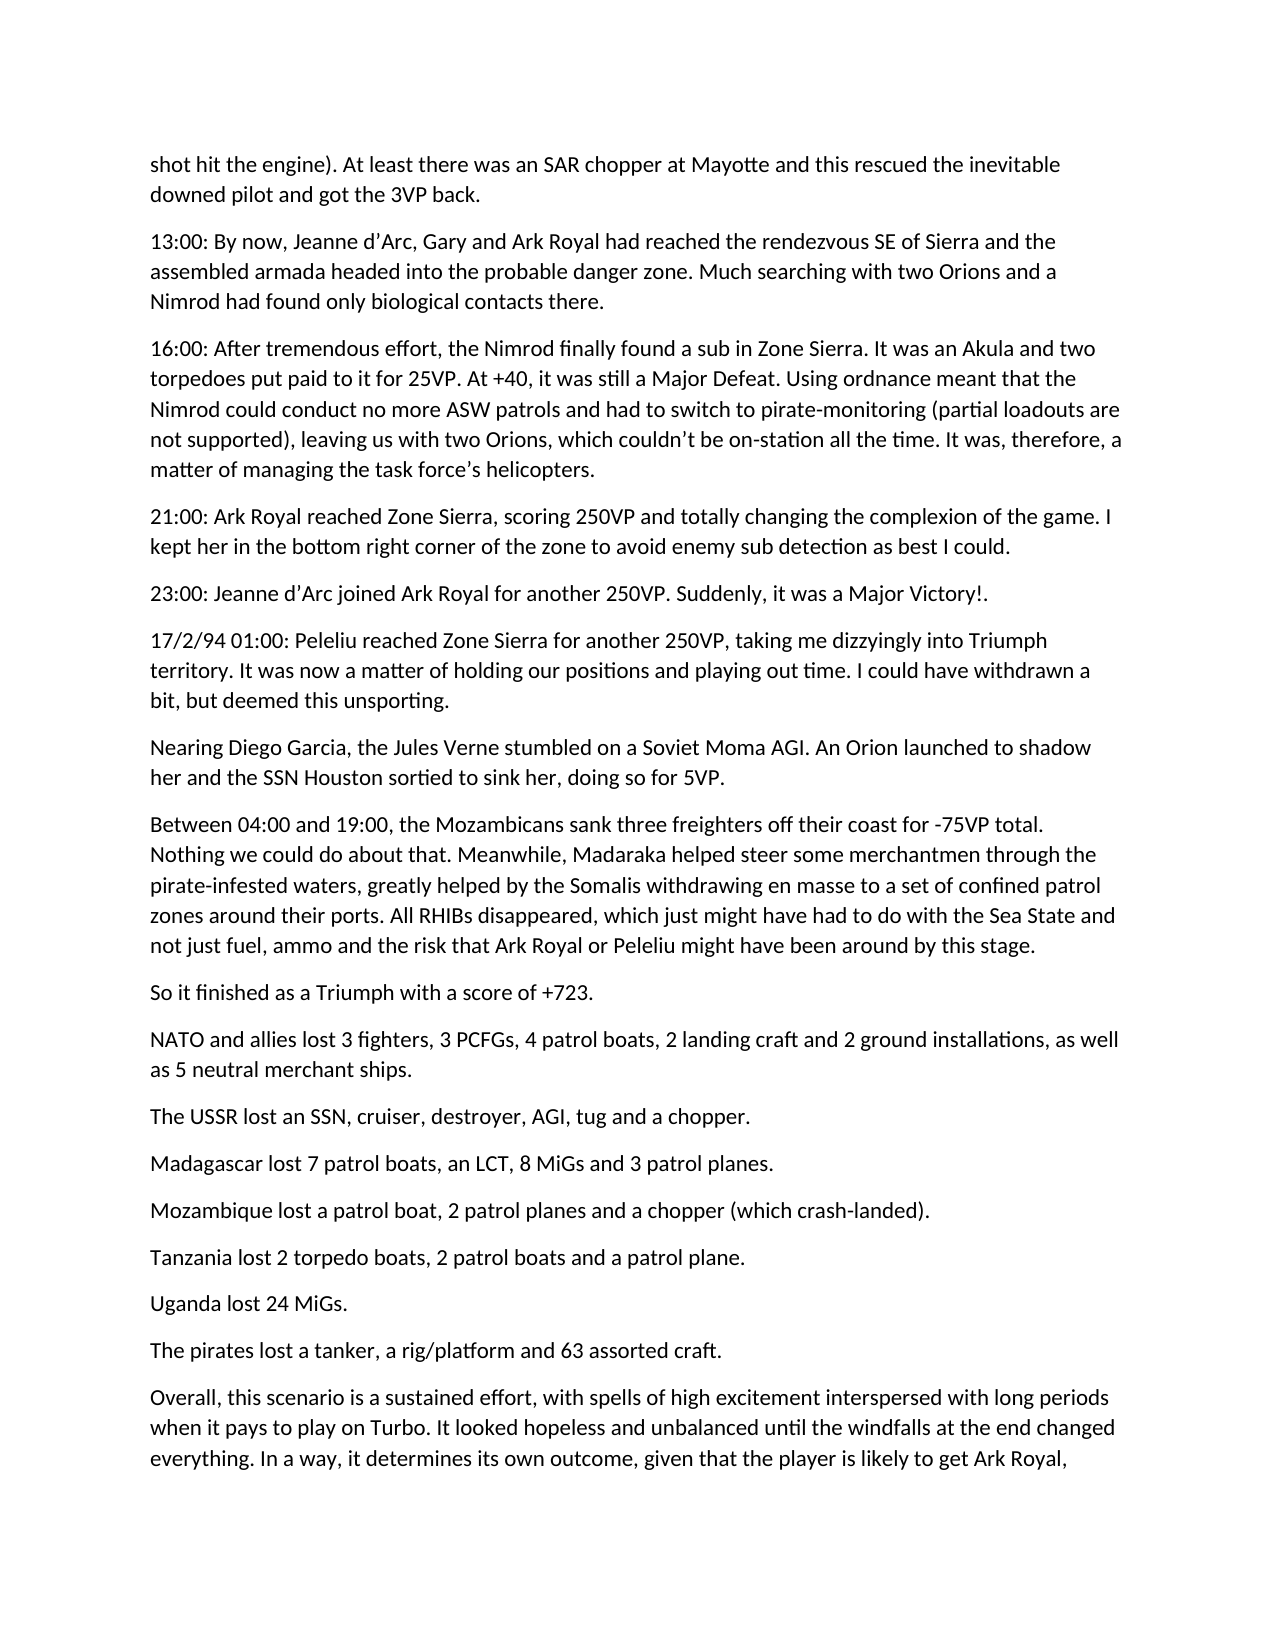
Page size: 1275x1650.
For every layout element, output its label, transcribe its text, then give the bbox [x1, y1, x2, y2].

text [150, 1383, 1125, 1472]
text 17/2/94 01:00: Peleliu reached Zone Sierra for another 250VP, taking me dizzyingly into Triumph territory. It was now a matter of holding our positions and playing out time. I could have withdrawn a bit, but deemed this unsporting. [150, 626, 1125, 714]
text Madagascar lost 7 patrol boats, an LCT, 8 MiGs and 3 patrol planes. [150, 1149, 1125, 1177]
text The USSR lost an SSN, cruiser, destroyer, AGI, tug and a chopper. [150, 1102, 1125, 1130]
text So it finished as a Triumph with a score of +723. [150, 978, 1125, 1006]
text 16:00: After tremendous effort, the Nimrod finally found a sub in Zone Sierra. It was an Akula and two torpedoes put paid to it for 25VP. At +40, it was still a Major Defeat. Using ordnance meant that the Nimrod could conduct no more ASW patrols and had to switch to pirate-monitoring (partial loadouts are not supported), leaving us with two Orions, which couldn’t be on-station all the time. It was, therefore, a matter of managing the task force’s helicopters. [150, 334, 1125, 483]
text Between 04:00 and 19:00, the Mozambicans sank three freighters off their coast for -75VP total. Nothing we could do about that. Meanwhile, Madaraka helped steer some merchantmen through the pirate-infested waters, greatly helped by the Somalis withdrawing en masse to a set of confined patrol zones around their ports. All RHIBs disappeared, which just might have had to do with the Sea State and not just fuel, ammo and the risk that Ark Royal or Peleliu might have been around by this stage. [150, 810, 1125, 959]
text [150, 150, 1125, 208]
text 21:00: Ark Royal reached Zone Sierra, scoring 250VP and totally changing the complexion of the game. I kept her in the bottom right corner of the zone to avoid enemy sub detection as best I could. [150, 502, 1125, 560]
text Tanzania lost 2 torpedo boats, 2 patrol boats and a patrol plane. [150, 1243, 1125, 1271]
text NATO and allies lost 3 fighters, 3 PCFGs, 4 patrol boats, 2 landing craft and 2 ground installations, as well as 5 neutral merchant ships. [150, 1025, 1125, 1083]
text 13:00: By now, Jeanne d’Arc, Gary and Ark Royal had reached the rendezvous SE of Sierra and the assembled armada headed into the probable danger zone. Much searching with two Orions and a Nimrod had found only biological contacts there. [150, 227, 1125, 316]
text Uganda lost 24 MiGs. [150, 1289, 1125, 1318]
text Mozambique lost a patrol boat, 2 patrol planes and a chopper (which crash-landed). [150, 1196, 1125, 1224]
text The pirates lost a tanker, a rig/platform and 63 assorted craft. [150, 1336, 1125, 1364]
text Nearing Diego Garcia, the Jules Verne stumbled on a Soviet Moma AGI. An Orion launched to shadow her and the SSN Houston sortied to sink her, doing so for 5VP. [150, 733, 1125, 792]
text 23:00: Jeanne d’Arc joined Ark Royal for another 250VP. Suddenly, it was a Major Victory!. [150, 579, 1125, 607]
